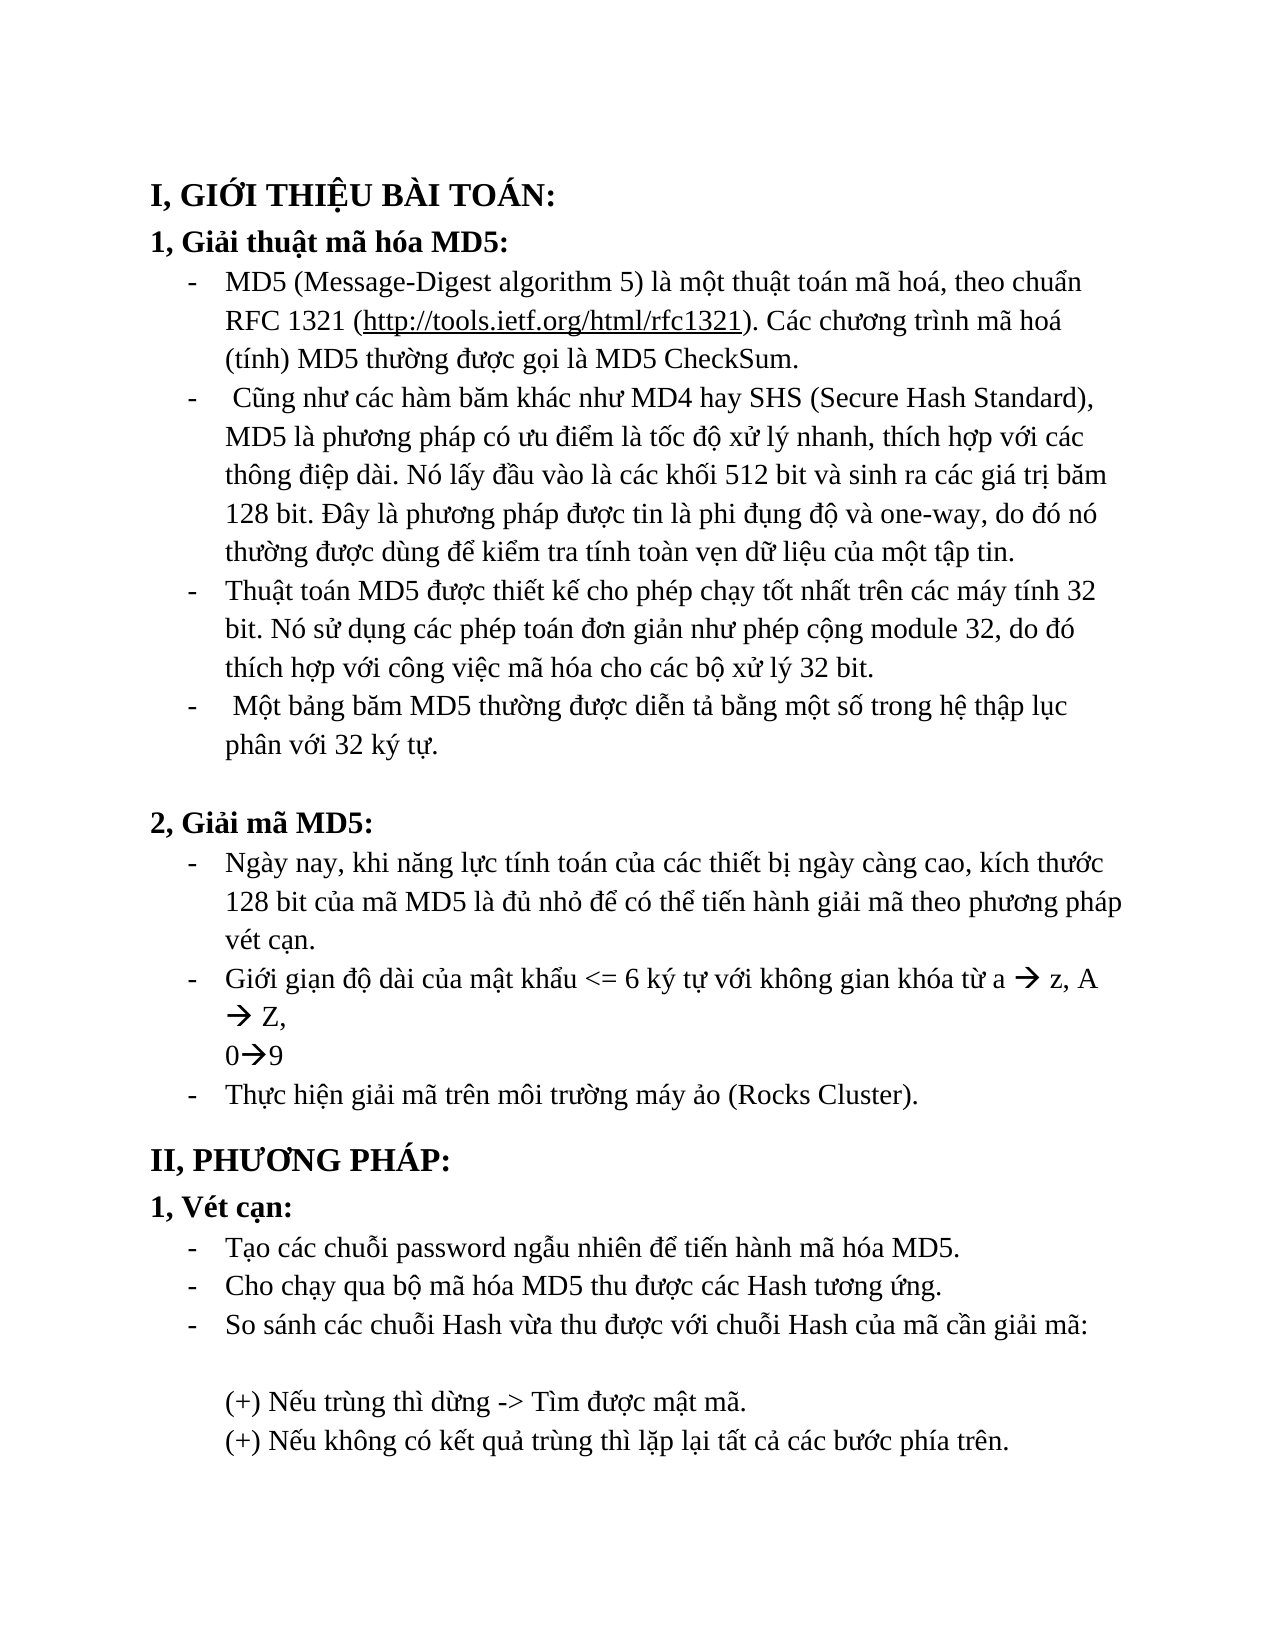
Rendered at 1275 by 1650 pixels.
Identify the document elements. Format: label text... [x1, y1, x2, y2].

subtitle 1, Giải thuật mã hóa MD5: [150, 223, 1125, 259]
list Cũng như các hàm băm khác như MD4 hay SHS (Secure Hash Standard), MD5 là phương pháp có ưu điểm là tốc độ xử lý nhanh, thích hợp với các thông điệp dài. Nó lấy đầu vào là các khối 512 bit và sinh ra các giá trị băm 128 bit. Đây là phương pháp được tin là phi đụng độ và one-way, do đó nó thường được dùng để kiểm tra tính toàn vẹn dữ liệu của một tập tin. [187, 380, 1125, 568]
list (+) Nếu trùng thì dừng -> Tìm được mật mã. [225, 1384, 1125, 1418]
list Thuật toán MD5 được thiết kế cho phép chạy tốt nhất trên các máy tính 32 bit. Nó sử dụng các phép toán đơn giản như phép cộng module 32, do đó thích hợp với công việc mã hóa cho các bộ xử lý 32 bit. [187, 573, 1125, 683]
list Giới giạn độ dài của mật khẩu <= 6 ký tự với không gian khóa từ a z, A Z, [187, 961, 1125, 1033]
subtitle 1, Vét cạn: [150, 1189, 1125, 1224]
list Thực hiện giải mã trên môi trường máy ảo (Rocks Cluster). [187, 1077, 1125, 1110]
subtitle I, GIỚI THIỆU BÀI TOÁN: [150, 175, 1125, 213]
subtitle II, PHƯƠNG PHÁP: [150, 1140, 1125, 1179]
list So sánh các chuỗi Hash vừa thu được với chuỗi Hash của mã cần giải mã: [187, 1307, 1125, 1341]
list (+) Nếu không có kết quả trùng thì lặp lại tất cả các bước phía trên. [225, 1423, 1125, 1456]
list Một bảng băm MD5 thường được diễn tả bằng một số trong hệ thập lục phân với 32 ký tự. [187, 688, 1125, 761]
list Cho chạy qua bộ mã hóa MD5 thu được các Hash tương ứng. [187, 1268, 1125, 1302]
list Ngày nay, khi năng lực tính toán của các thiết bị ngày càng cao, kích thước 128 bit của mã MD5 là đủ nhỏ để có thể tiến hành giải mã theo phương pháp vét cạn. [187, 845, 1125, 956]
list 2, Giải mã MD5: [150, 804, 1125, 840]
list MD5 (Message-Digest algorithm 5) là một thuật toán mã hoá, theo chuẩn RFC 1321 (http://tools.ietf.org/html/rfc1321). Các chương trình mã hoá (tính) MD5 thường được gọi là MD5 CheckSum. [187, 264, 1125, 375]
list Tạo các chuỗi password ngẫu nhiên để tiến hành mã hóa MD5. [187, 1230, 1125, 1263]
list 09 [225, 1038, 1125, 1072]
